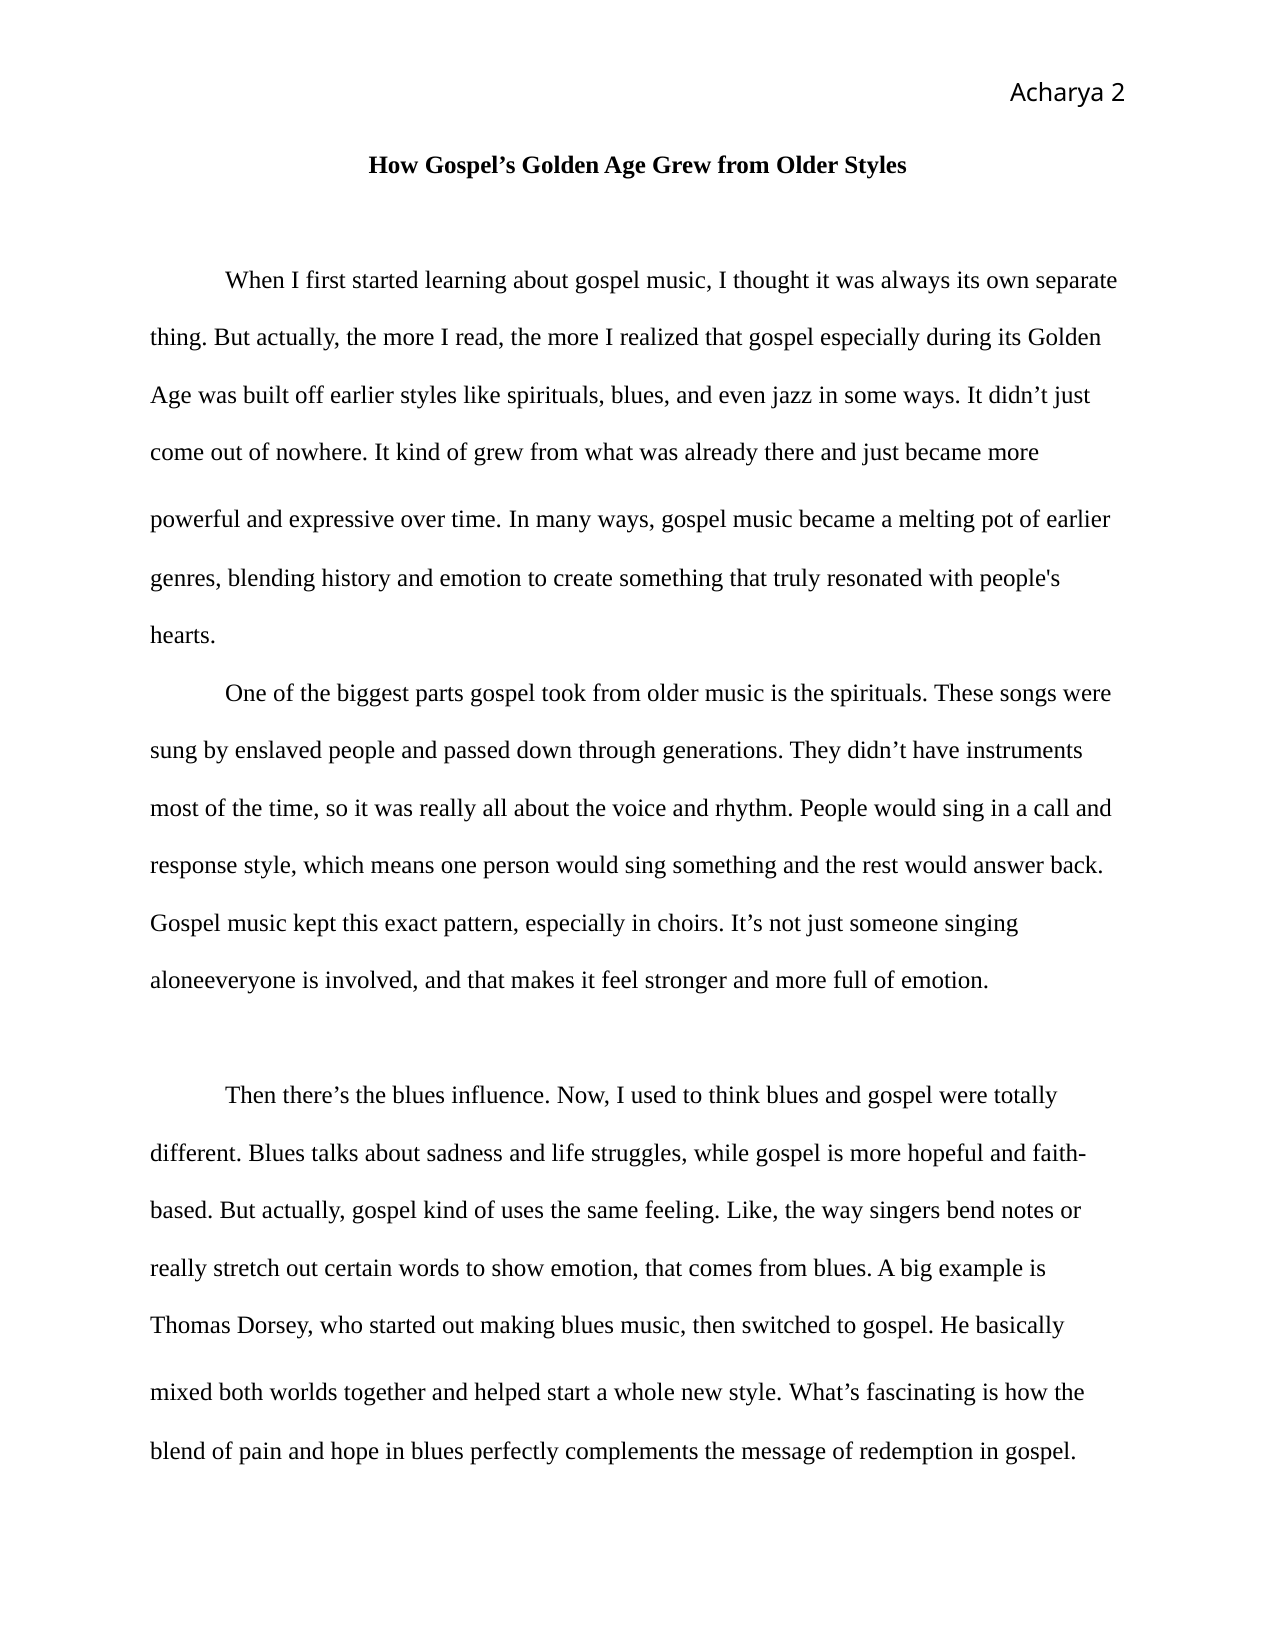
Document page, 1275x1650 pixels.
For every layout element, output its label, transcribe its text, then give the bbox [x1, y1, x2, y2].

text One of the biggest parts gospel took from older music is the spirituals. These songs were sung by enslaved people and passed down through generations. They didn’t have instruments most of the time, so it was really all about the voice and rhythm. People would sing in a call and response style, which means one person would sing something and the rest would answer back. Gospel music kept this exact pattern, especially in choirs. It’s not just someone singing aloneeveryone is involved, and that makes it feel stronger and more full of emotion. [150, 678, 1125, 994]
text How Gospel’s Golden Age Grew from Older Styles [150, 150, 1125, 179]
text When I first started learning about gospel music, I thought it was always its own separate thing. But actually, the more I read, the more I realized that gospel especially during its Golden Age was built off earlier styles like spirituals, blues, and even jazz in some ways. It didn’t just come out of nowhere. It kind of grew from what was already there and just became more powerful and expressive over time. In many ways, gospel music became a melting pot of earlier genres, blending history and emotion to create something that truly resonated with people's hearts. [150, 265, 1125, 649]
text Then there’s the blues influence. Now, I used to think blues and gospel were totally different. Blues talks about sadness and life struggles, while gospel is more hopeful and faith-based. But actually, gospel kind of uses the same feeling. Like, the way singers bend notes or really stretch out certain words to show emotion, that comes from blues. A big example is Thomas Dorsey, who started out making blues music, then switched to gospel. He basically mixed both worlds together and helped start a whole new style. What’s fascinating is how the blend of pain and hope in blues perfectly complements the message of redemption in gospel. [150, 1081, 1125, 1465]
